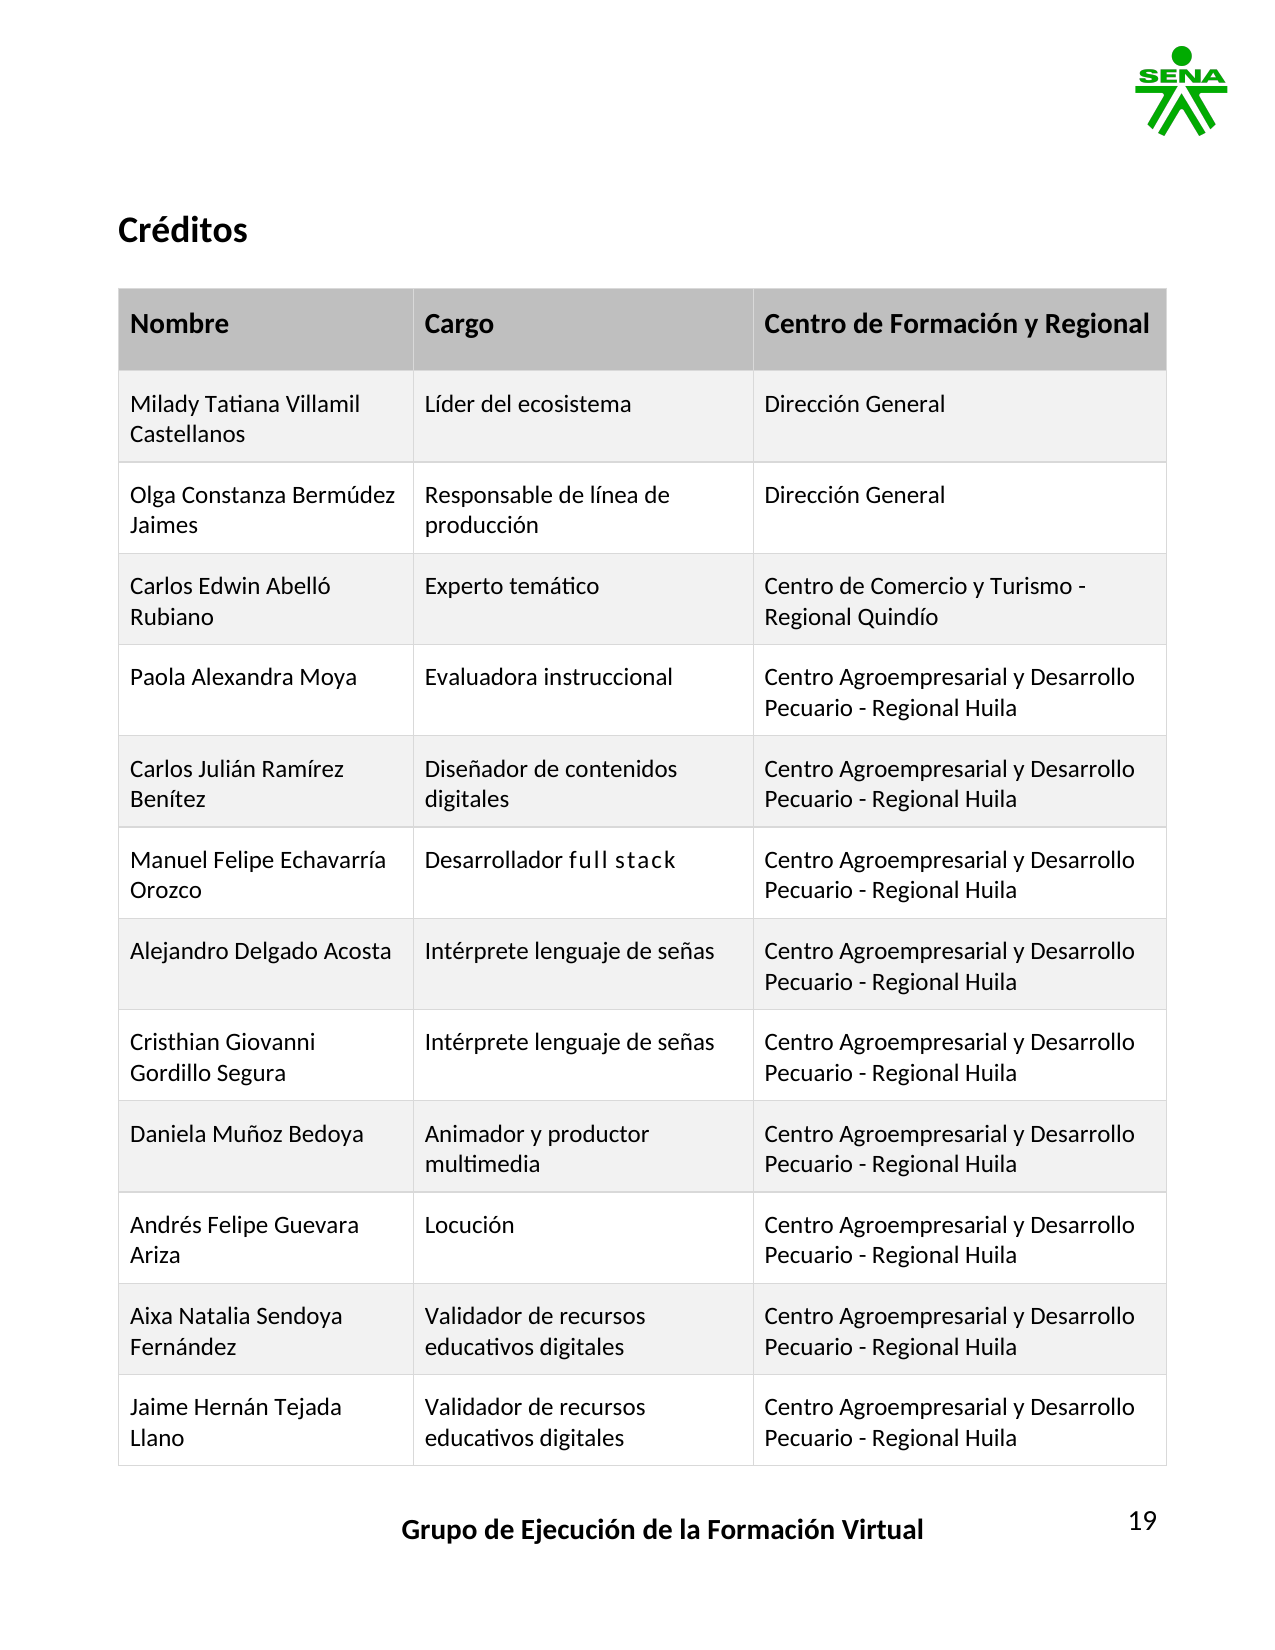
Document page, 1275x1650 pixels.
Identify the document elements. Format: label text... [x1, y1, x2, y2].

table_header Cargo [414, 289, 753, 370]
table_cell Andrés Felipe Guevara Ariza [119, 1193, 413, 1283]
table_cell Validador de recursos educativos digitales [414, 1375, 753, 1465]
text Créditos [118, 206, 1157, 252]
table_cell Centro Agroempresarial y Desarrollo Pecuario - Regional Huila [754, 1101, 1166, 1191]
table_cell Responsable de línea de producción [414, 463, 753, 553]
table_cell Diseñador de contenidos digitales [414, 736, 753, 826]
table_header Centro de Formación y Regional [754, 289, 1166, 370]
table_cell Centro Agroempresarial y Desarrollo Pecuario - Regional Huila [754, 1284, 1166, 1374]
table_cell Daniela Muñoz Bedoya [119, 1101, 413, 1191]
table_cell Carlos Edwin Abelló Rubiano [119, 554, 413, 644]
table_cell Animador y productor multimedia [414, 1101, 753, 1191]
table_header Nombre [119, 289, 413, 370]
table_cell Aixa Natalia Sendoya Fernández [119, 1284, 413, 1374]
table_cell Alejandro Delgado Acosta [119, 919, 413, 1009]
table_cell Dirección General [754, 463, 1166, 553]
table_cell Validador de recursos educativos digitales [414, 1284, 753, 1374]
table_cell Líder del ecosistema [414, 371, 753, 461]
table_cell Desarrollador full stack [414, 828, 753, 918]
table_cell Dirección General [754, 371, 1166, 461]
table_cell Centro Agroempresarial y Desarrollo Pecuario - Regional Huila [754, 645, 1166, 735]
table_cell Locución [414, 1193, 753, 1283]
table_cell Evaluadora instruccional [414, 645, 753, 735]
table_cell Centro Agroempresarial y Desarrollo Pecuario - Regional Huila [754, 736, 1166, 826]
picture [1135, 46, 1228, 136]
table_cell Olga Constanza Bermúdez Jaimes [119, 463, 413, 553]
table_cell Jaime Hernán Tejada Llano [119, 1375, 413, 1465]
table_cell Centro Agroempresarial y Desarrollo Pecuario - Regional Huila [754, 1193, 1166, 1283]
table_cell Carlos Julián Ramírez Benítez [119, 736, 413, 826]
table_cell Centro Agroempresarial y Desarrollo Pecuario - Regional Huila [754, 828, 1166, 918]
table_cell Intérprete lenguaje de señas [414, 1010, 753, 1100]
table_cell Manuel Felipe Echavarría Orozco [119, 828, 413, 918]
table_cell Milady Tatiana Villamil Castellanos [119, 371, 413, 461]
table_cell Centro de Comercio y Turismo - Regional Quindío [754, 554, 1166, 644]
table_cell Centro Agroempresarial y Desarrollo Pecuario - Regional Huila [754, 1010, 1166, 1100]
table_cell Paola Alexandra Moya [119, 645, 413, 735]
table_cell Centro Agroempresarial y Desarrollo Pecuario - Regional Huila [754, 919, 1166, 1009]
table_cell Centro Agroempresarial y Desarrollo Pecuario - Regional Huila [754, 1375, 1166, 1465]
table_cell Experto temático [414, 554, 753, 644]
table_cell Cristhian Giovanni Gordillo Segura [119, 1010, 413, 1100]
table_cell Intérprete lenguaje de señas [414, 919, 753, 1009]
